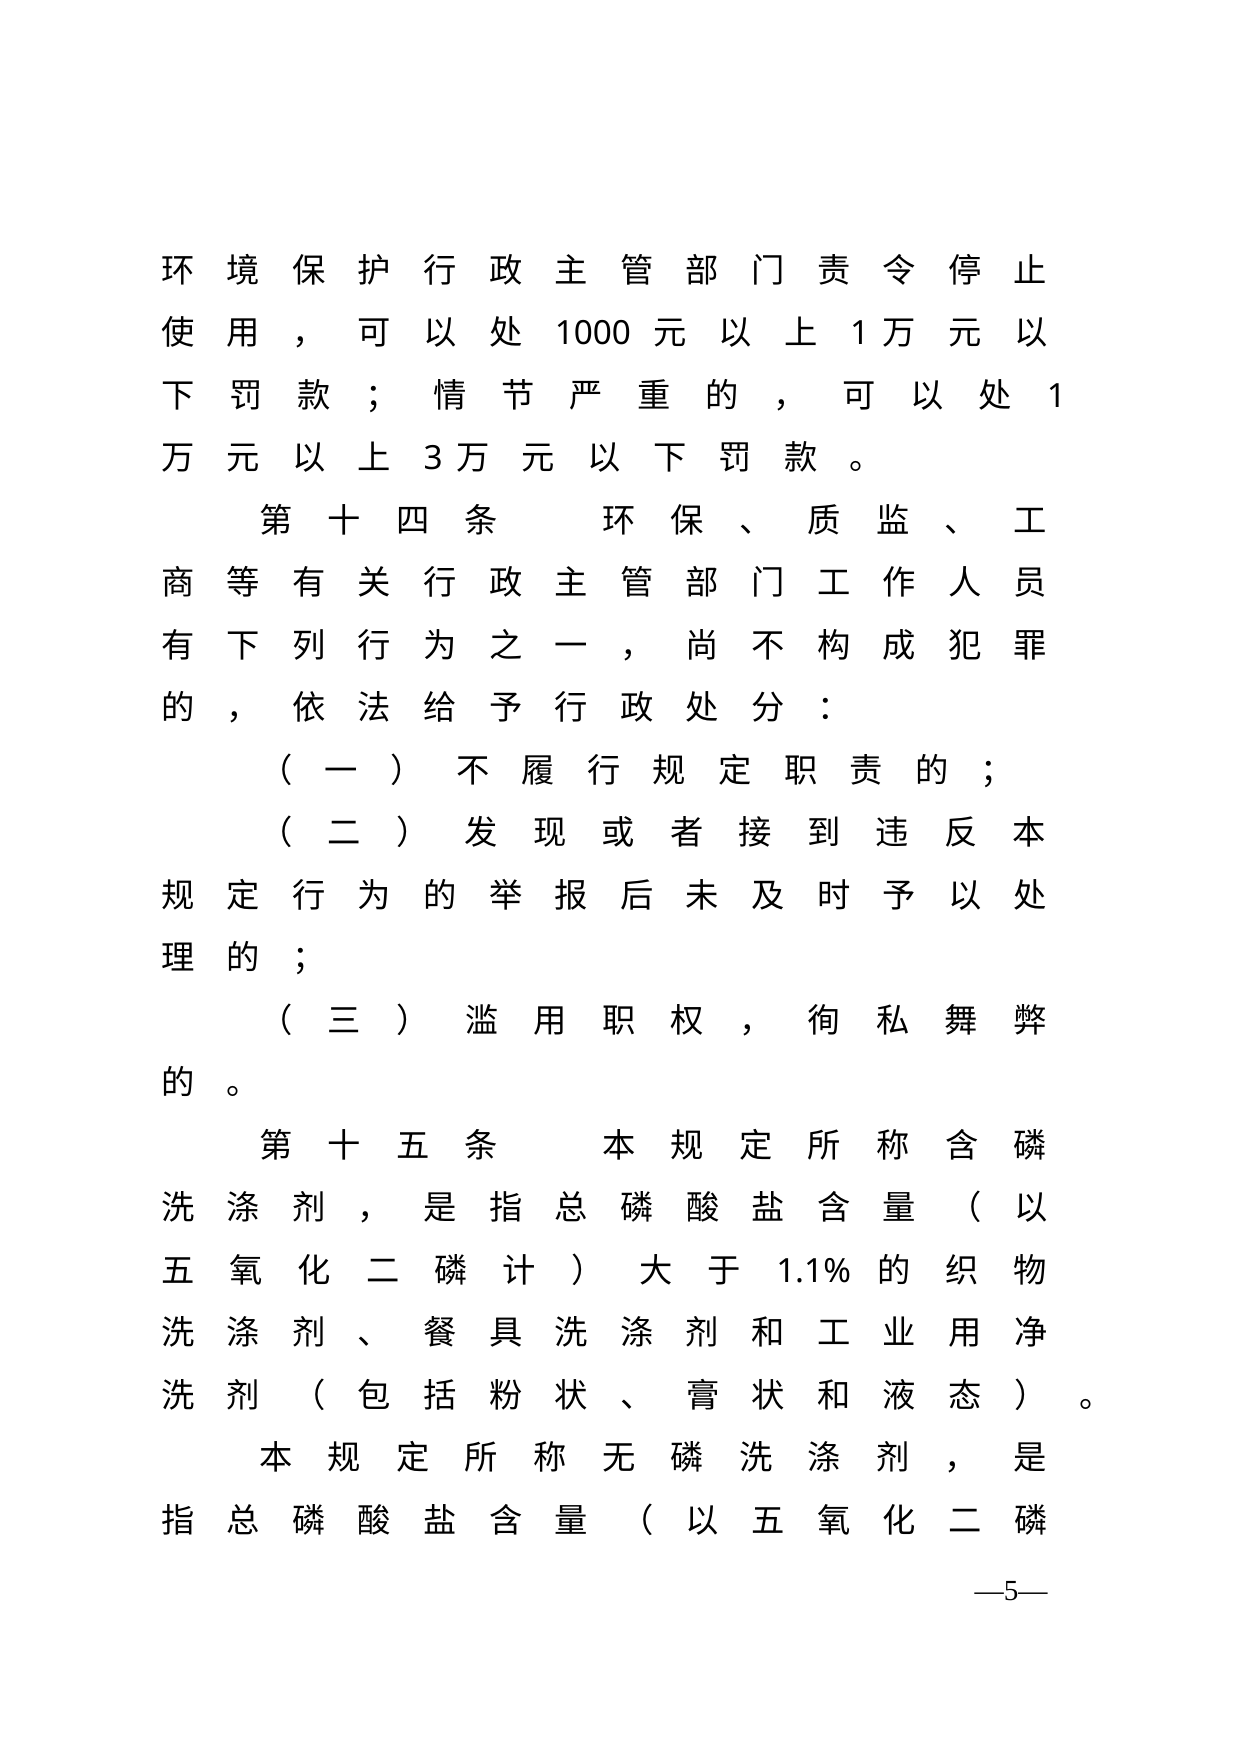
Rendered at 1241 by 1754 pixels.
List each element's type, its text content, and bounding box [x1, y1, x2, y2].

text （三）滥用职权，徇私舞弊的。 [161, 986, 1079, 1111]
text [161, 1424, 1079, 1549]
text 第十五条 本规定所称含磷洗涤剂，是指总磷酸盐含量（以五氧化二磷计）大于1.1%的织物洗涤剂、餐具洗涤剂和工业用净洗剂（包括粉状、膏状和液态）。 [161, 1111, 1079, 1424]
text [161, 236, 1079, 486]
text 第十四条 环保、质监、工商等有关行政主管部门工作人员有下列行为之一，尚不构成犯罪的，依法给予行政处分： [161, 486, 1079, 736]
text （一）不履行规定职责的； [161, 736, 1079, 799]
text （二）发现或者接到违反本规定行为的举报后未及时予以处理的； [161, 799, 1079, 986]
